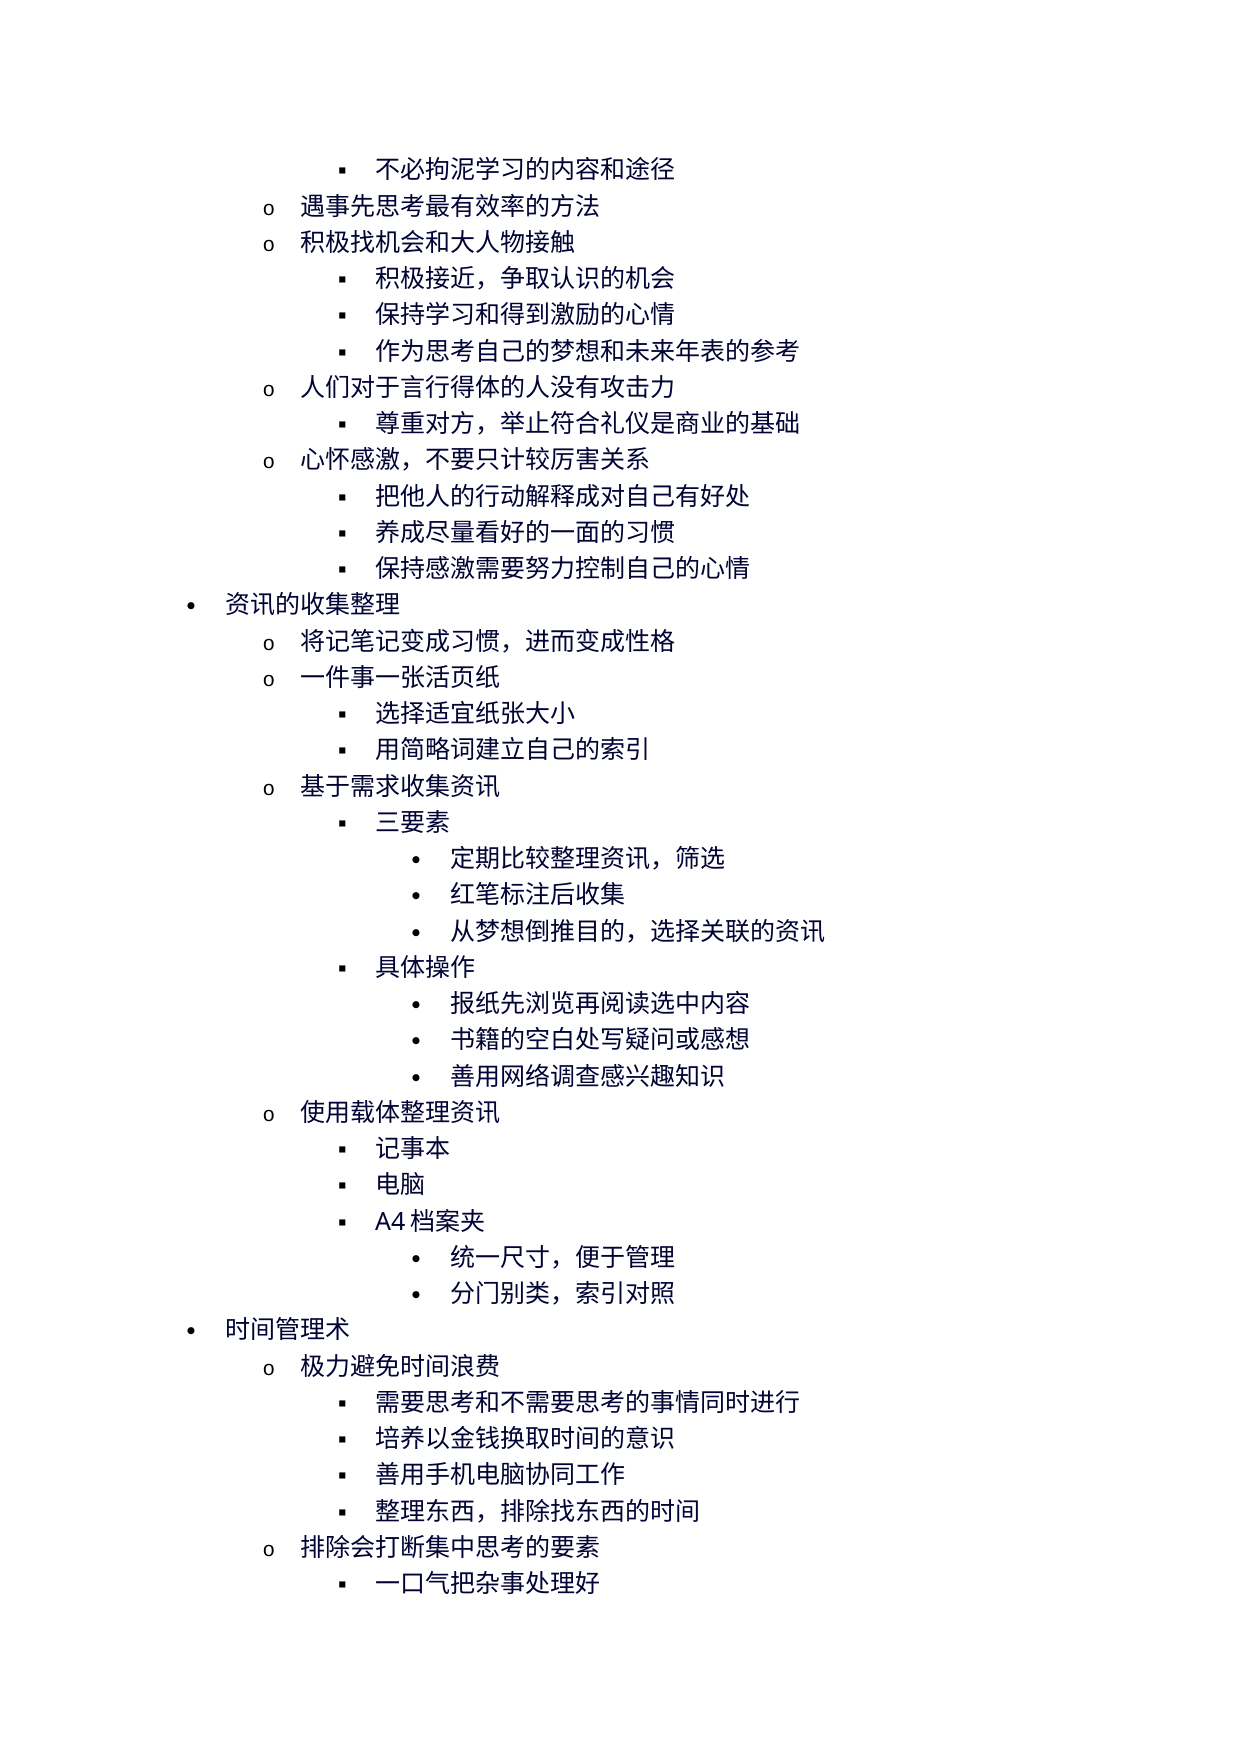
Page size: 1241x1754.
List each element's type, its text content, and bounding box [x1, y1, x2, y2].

list 资讯的收集整理 [187, 585, 1090, 621]
list A4档案夹 [337, 1201, 1090, 1237]
list 需要思考和不需要思考的事情同时进行 [337, 1382, 1090, 1419]
list 人们对于言行得体的人没有攻击力 [262, 367, 1090, 404]
list 善用手机电脑协同工作 [337, 1455, 1090, 1491]
list 一件事一张活页纸 [262, 657, 1090, 694]
list 极力避免时间浪费 [262, 1346, 1090, 1382]
list 书籍的空白处写疑问或感想 [412, 1020, 1090, 1056]
list 积极接近，争取认识的机会 [337, 259, 1090, 295]
list 分门别类，索引对照 [412, 1274, 1090, 1310]
list 报纸先浏览再阅读选中内容 [412, 984, 1090, 1020]
list 尊重对方，举止符合礼仪是商业的基础 [337, 404, 1090, 440]
list 定期比较整理资讯，筛选 [412, 839, 1090, 875]
list 红笔标注后收集 [412, 875, 1090, 911]
list 心怀感激，不要只计较厉害关系 [262, 440, 1090, 476]
list 养成尽量看好的一面的习惯 [337, 512, 1090, 549]
list 基于需求收集资讯 [262, 766, 1090, 802]
list 排除会打断集中思考的要素 [262, 1527, 1090, 1564]
list 一口气把杂事处理好 [337, 1564, 1090, 1600]
list 用简略词建立自己的索引 [337, 730, 1090, 766]
list 将记笔记变成习惯，进而变成性格 [262, 621, 1090, 657]
list 保持学习和得到激励的心情 [337, 295, 1090, 331]
list 记事本 [337, 1129, 1090, 1165]
list 培养以金钱换取时间的意识 [337, 1419, 1090, 1455]
list 不必拘泥学习的内容和途径 [337, 150, 1090, 186]
list 统一尺寸，便于管理 [412, 1237, 1090, 1274]
list 善用网络调查感兴趣知识 [412, 1056, 1090, 1092]
list 积极找机会和大人物接触 [262, 222, 1090, 259]
list 选择适宜纸张大小 [337, 694, 1090, 730]
list 具体操作 [337, 947, 1090, 984]
list 保持感激需要努力控制自己的心情 [337, 549, 1090, 585]
list 使用载体整理资讯 [262, 1092, 1090, 1129]
list 把他人的行动解释成对自己有好处 [337, 476, 1090, 512]
list 从梦想倒推目的，选择关联的资讯 [412, 911, 1090, 947]
list 电脑 [337, 1165, 1090, 1201]
list 时间管理术 [187, 1310, 1090, 1346]
list 三要素 [337, 802, 1090, 839]
list 作为思考自己的梦想和未来年表的参考 [337, 331, 1090, 367]
list 遇事先思考最有效率的方法 [262, 186, 1090, 222]
list 整理东西，排除找东西的时间 [337, 1491, 1090, 1527]
